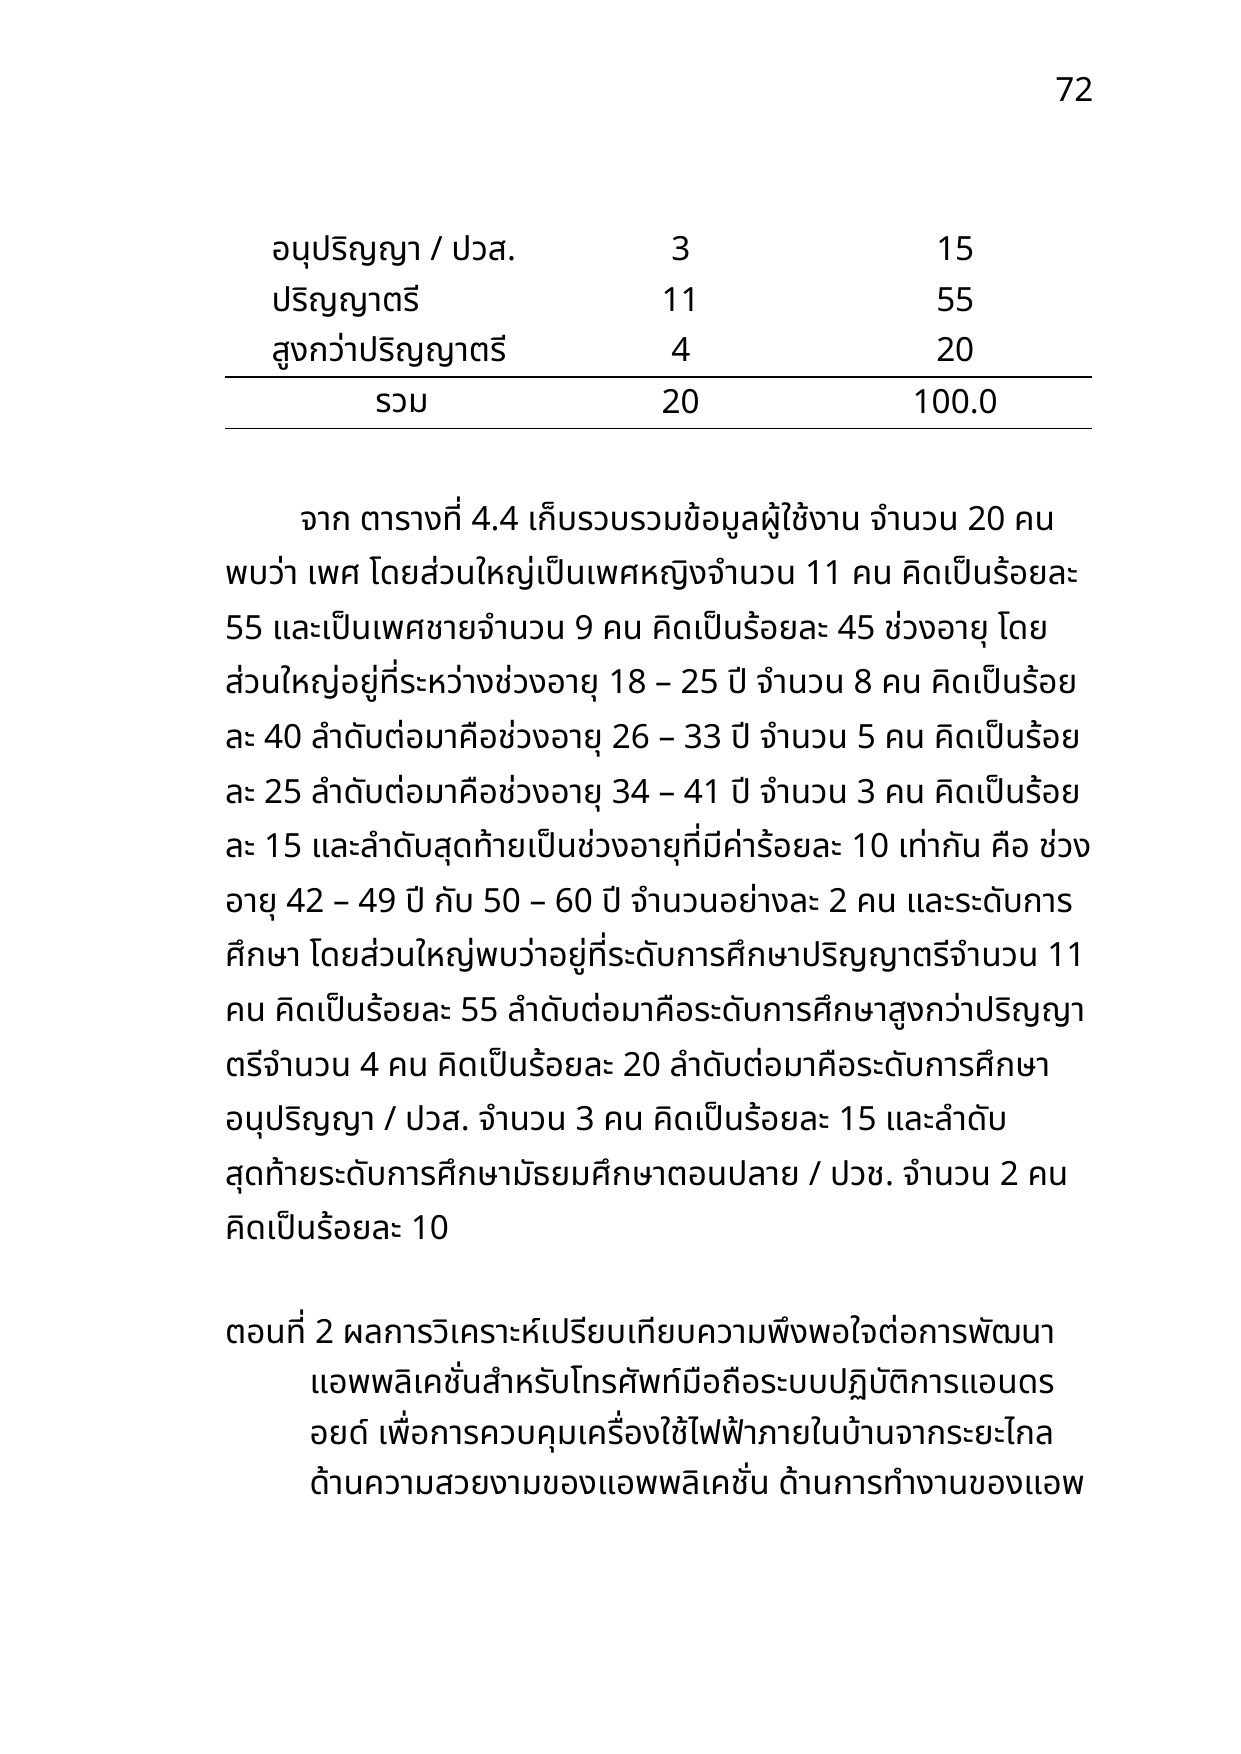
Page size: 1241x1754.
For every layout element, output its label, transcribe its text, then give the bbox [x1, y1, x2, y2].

text จาก ตารางที่ 4.4 เก็บรวบรวมข้อมูลผู้ใช้งาน จำนวน 20 คน พบว่า เพศ โดยส่วนใหญ่เป็นเพศหญิงจำนวน 11 คน คิดเป็นร้อยละ 55 และเป็นเพศชายจำนวน 9 คน คิดเป็นร้อยละ 45 ช่วงอายุ โดยส่วนใหญ่อยู่ที่ระหว่างช่วงอายุ 18 – 25 ปี จำนวน 8 คน คิดเป็นร้อยละ 40 ลำดับต่อมาคือช่วงอายุ 26 – 33 ปี จำนวน 5 คน คิดเป็นร้อยละ 25 ลำดับต่อมาคือช่วงอายุ 34 – 41 ปี จำนวน 3 คน คิดเป็นร้อยละ 15 และลำดับสุดท้ายเป็นช่วงอายุที่มีค่าร้อยละ 10 เท่ากัน คือ ช่วงอายุ 42 – 49 ปี กับ 50 – 60 ปี จำนวนอย่างละ 2 คน และระดับการศึกษา โดยส่วนใหญ่พบว่าอยู่ที่ระดับการศึกษาปริญญาตรีจำนวน 11 คน คิดเป็นร้อยละ 55 ลำดับต่อมาคือระดับการศึกษาสูงกว่าปริญญาตรีจำนวน 4 คน คิดเป็นร้อยละ 20 ลำดับต่อมาคือระดับการศึกษาอนุปริญญา / ปวส. จำนวน 3 คน คิดเป็นร้อยละ 15 และลำดับสุดท้ายระดับการศึกษามัธยมศึกษาตอนปลาย / ปวช. จำนวน 2 คน คิดเป็นร้อยละ 10 [225, 494, 1093, 1255]
table_cell 11 [543, 276, 818, 326]
table_cell 55 [818, 276, 1092, 326]
table_cell 20 [818, 326, 1092, 376]
table_cell 20 [543, 378, 818, 428]
table_cell ปริญญาตรี [225, 276, 543, 326]
table_cell 100.0 [818, 378, 1092, 428]
table_cell 15 [818, 225, 1092, 276]
table_cell สูงกว่าปริญญาตรี [225, 326, 543, 376]
table_cell 4 [543, 326, 818, 376]
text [225, 1308, 1093, 1509]
table_cell รวม [225, 378, 543, 428]
table_cell 3 [543, 225, 818, 276]
table_cell อนุปริญญา / ปวส. [225, 225, 543, 276]
